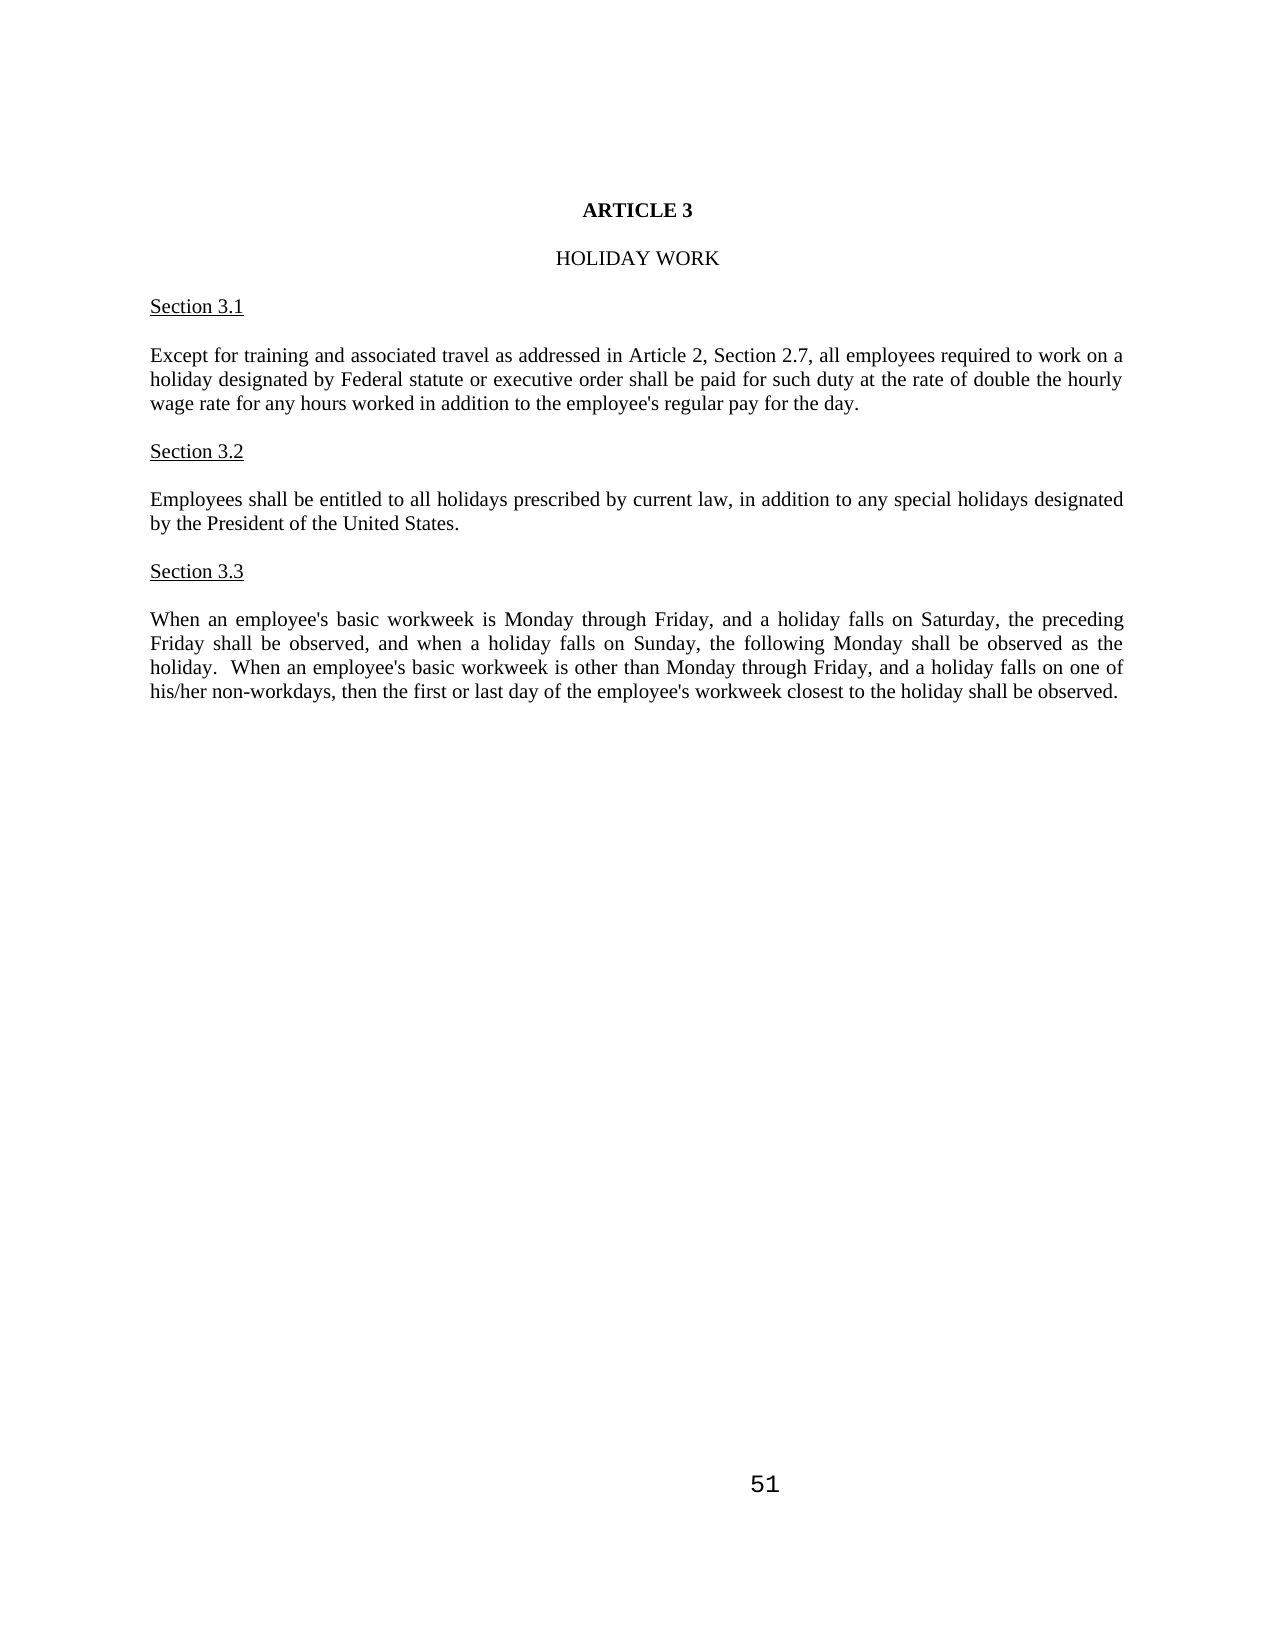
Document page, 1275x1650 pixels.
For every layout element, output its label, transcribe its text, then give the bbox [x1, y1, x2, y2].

text When an employee's basic workweek is Monday through Friday, and a holiday falls on Saturday, the preceding Friday shall be observed, and when a holiday falls on Sunday, the following Monday shall be observed as the holiday. When an employee's basic workweek is other than Monday through Friday, and a holiday falls on one of his/her non-workdays, then the first or last day of the employee's workweek closest to the holiday shall be observed. [150, 607, 1125, 703]
text ARTICLE 3 [150, 198, 1125, 222]
text Section 3.1 [150, 294, 1125, 318]
text Section 3.3 [150, 559, 1125, 583]
text Employees shall be entitled to all holidays prescribed by current law, in addition to any special holidays designated by the President of the . [150, 487, 1125, 535]
text Section 3.2 [150, 439, 1125, 463]
text WORK [150, 246, 1125, 270]
text Except for training and associated travel as addressed in Article 2, Section 2.7, all employees required to work on a holiday designated by Federal statute or executive order shall be paid for such duty at the rate of double the hourly wage rate for any hours worked in addition to the employee's regular pay for the day. [150, 342, 1125, 415]
